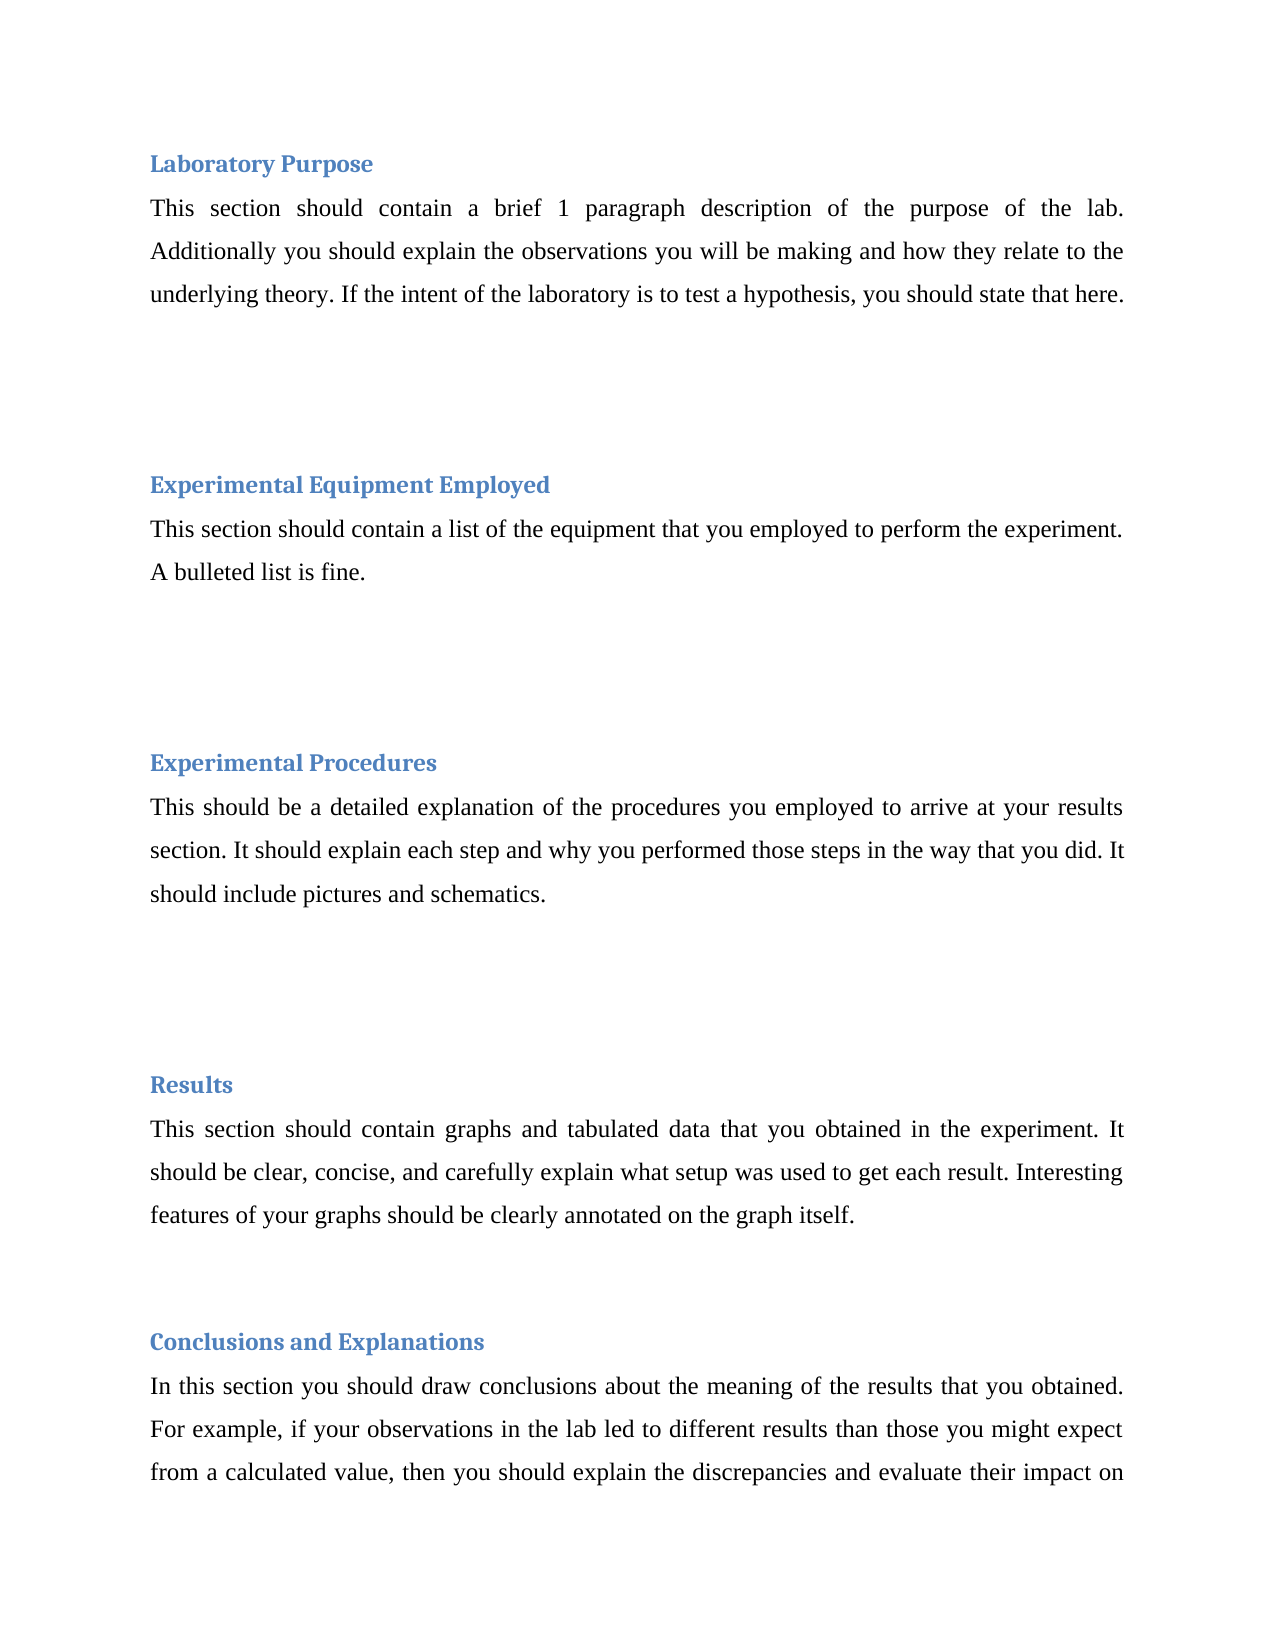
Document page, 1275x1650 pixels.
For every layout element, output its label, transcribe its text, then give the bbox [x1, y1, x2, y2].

subtitle Experimental Procedures [150, 749, 1125, 778]
subtitle Experimental Equipment Employed [150, 471, 1125, 500]
subtitle Results [150, 1071, 1125, 1099]
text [150, 1371, 1125, 1486]
text This section should contain a list of the equipment that you employed to perform the experiment. A bulleted list is fine. [150, 514, 1125, 586]
subtitle Laboratory Purpose [150, 150, 1125, 179]
text This should be a detailed explanation of the procedures you employed to arrive at your results section. It should explain each step and why you performed those steps in the way that you did. It should include pictures and schematics. [150, 792, 1125, 907]
text This section should contain graphs and tabulated data that you obtained in the experiment. It should be clear, concise, and carefully explain what setup was used to get each result. Interesting features of your graphs should be clearly annotated on the graph itself. [150, 1114, 1125, 1229]
subtitle Conclusions and Explanations [150, 1328, 1125, 1357]
text This section should contain a brief 1 paragraph description of the purpose of the lab. Additionally you should explain the observations you will be making and how they relate to the underlying theory. If the intent of the laboratory is to test a hypothesis, you should state that here. [150, 193, 1125, 308]
